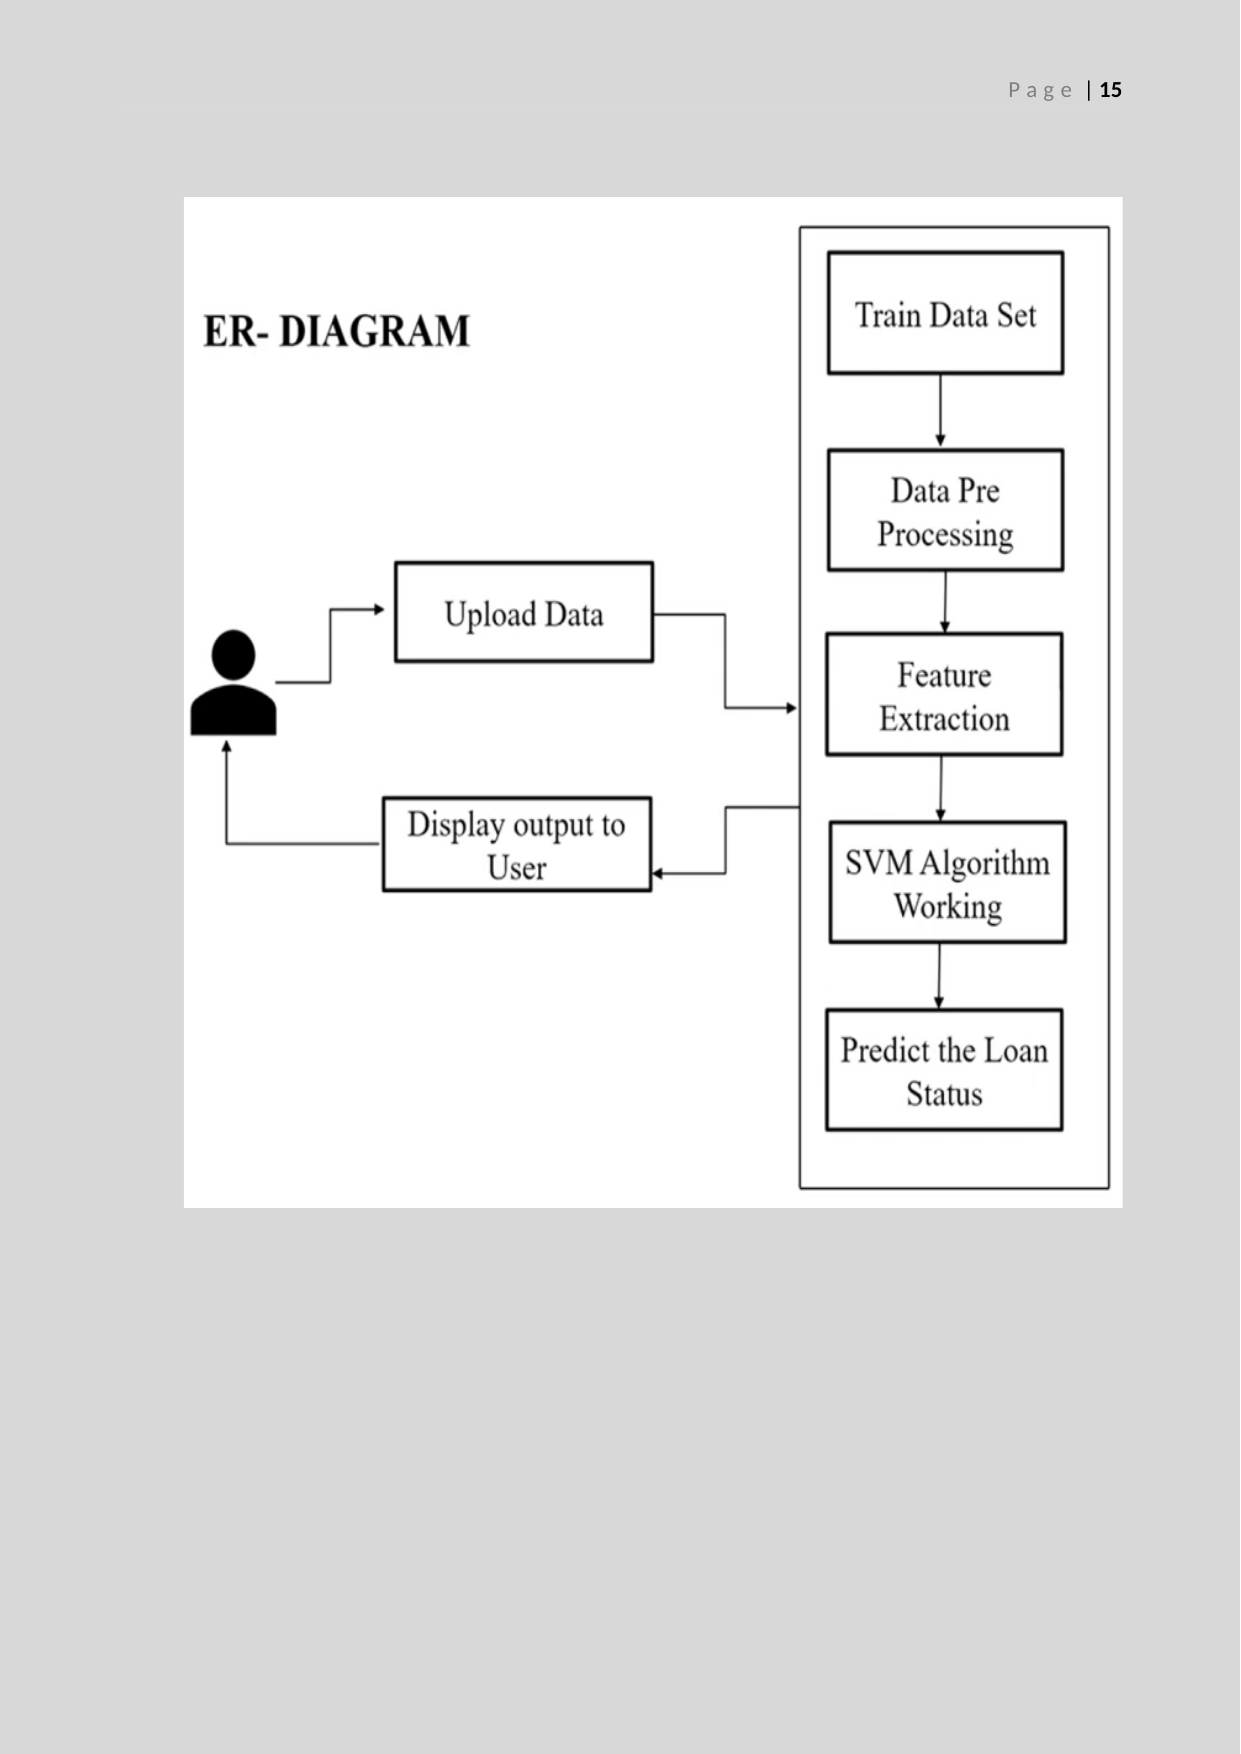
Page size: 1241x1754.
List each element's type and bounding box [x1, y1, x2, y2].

picture [183, 197, 1123, 1208]
